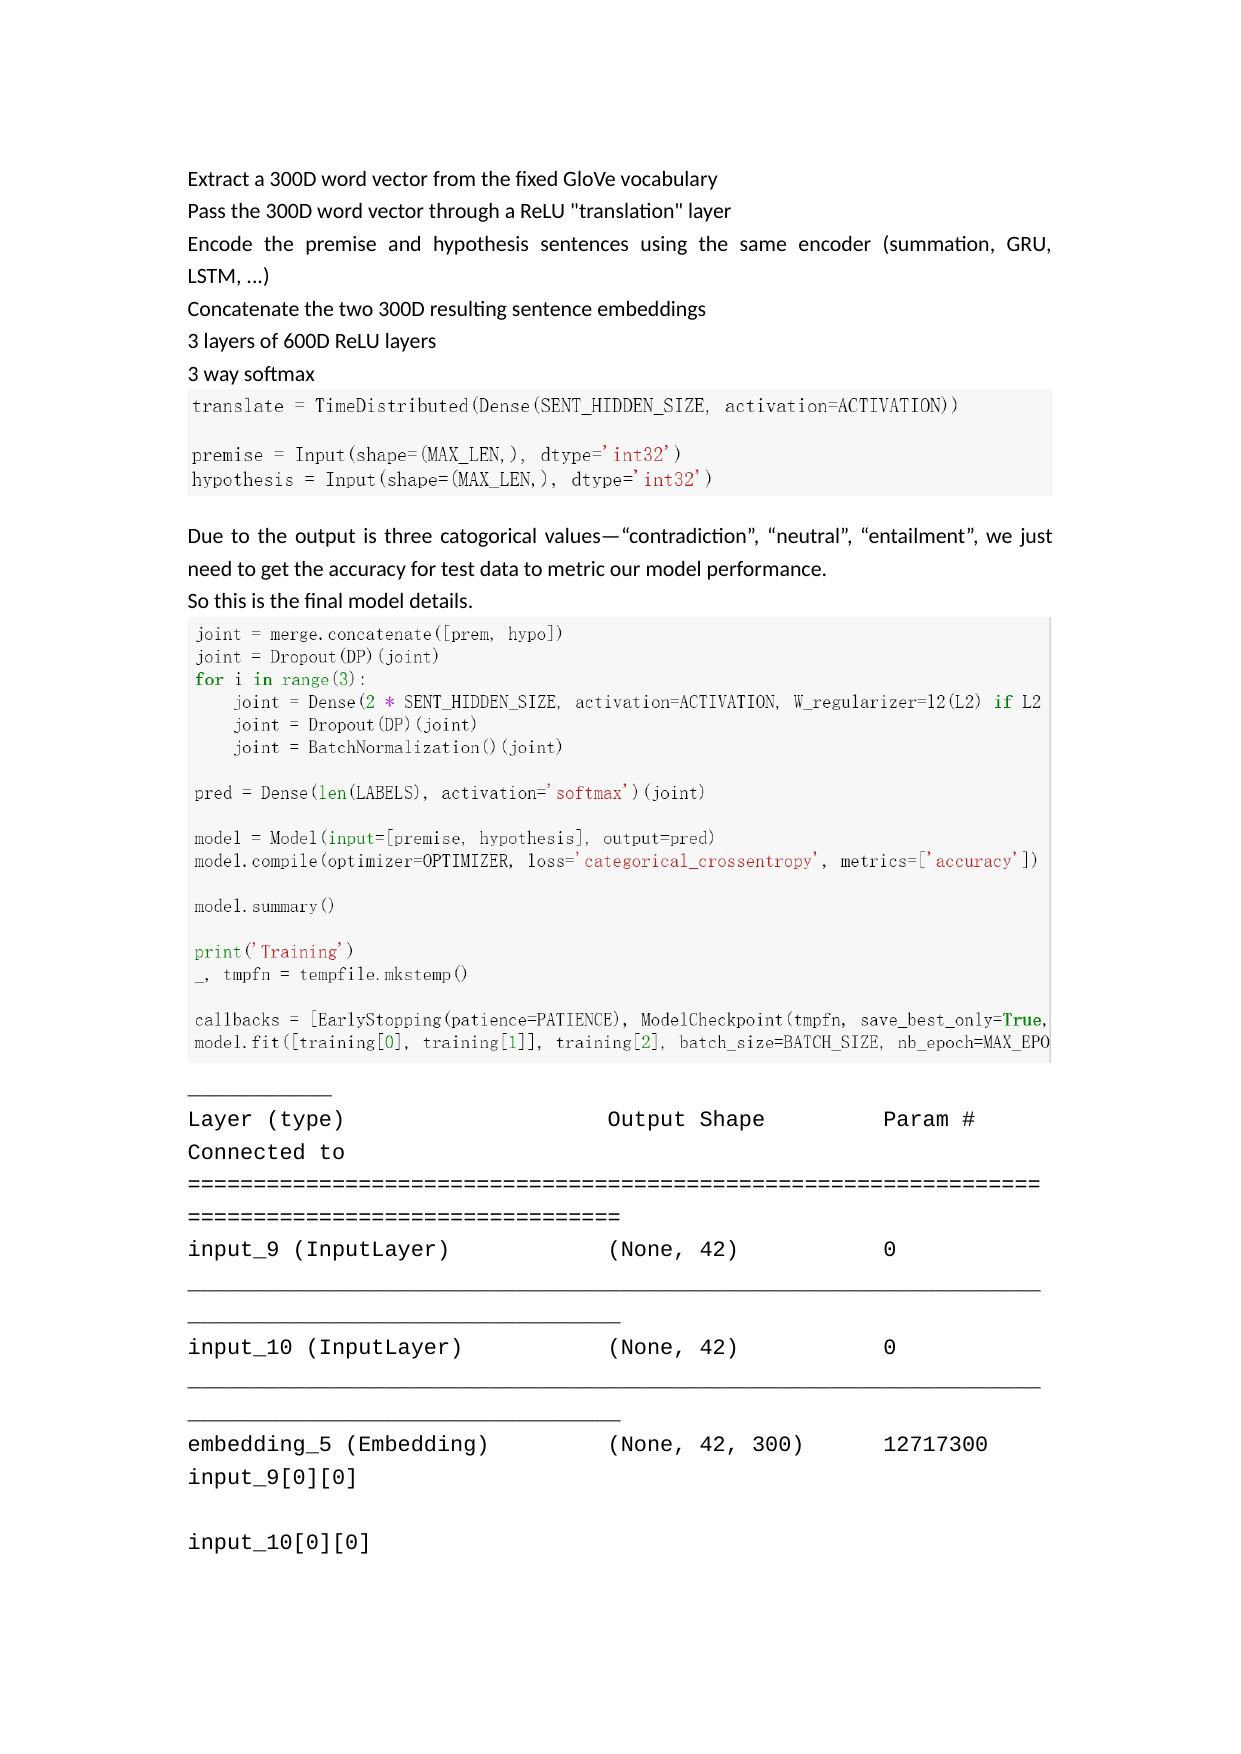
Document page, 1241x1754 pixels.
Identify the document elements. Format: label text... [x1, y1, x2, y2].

text input_10 (InputLayer) (None, 42) 0 [187, 1332, 1053, 1364]
text input_10[0][0] [187, 1494, 1053, 1559]
text Layer (type) Output Shape Param # Connected to [187, 1104, 1053, 1169]
text ================================================================================================== [187, 1169, 1053, 1234]
text Encode the premise and hypothesis sentences using the same encoder (summation, GRU, LSTM, ...) [187, 227, 1053, 292]
text Pass the 300D word vector through a ReLU "translation" layer [187, 194, 1053, 227]
text Concatenate the two 300D resulting sentence embeddings [187, 292, 1053, 324]
text Due to the output is three catogorical values—“contradiction”, “neutral”, “entailment”, we just need to get the accuracy for test data to metric our model performance. [187, 519, 1053, 584]
picture [187, 617, 1053, 1063]
text Extract a 300D word vector from the fixed GloVe vocabulary [187, 162, 1053, 194]
text ___________ [187, 1072, 1053, 1104]
text __________________________________________________________________________________________________ [187, 1267, 1053, 1332]
picture [187, 389, 1053, 496]
text 3 way softmax [187, 357, 1053, 389]
text embedding_5 (Embedding) (None, 42, 300) 12717300 input_9[0][0] [187, 1429, 1053, 1494]
text So this is the final model details. [187, 584, 1053, 617]
text 3 layers of 600D ReLU layers [187, 324, 1053, 357]
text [187, 1364, 1053, 1429]
text input_9 (InputLayer) (None, 42) 0 [187, 1234, 1053, 1267]
